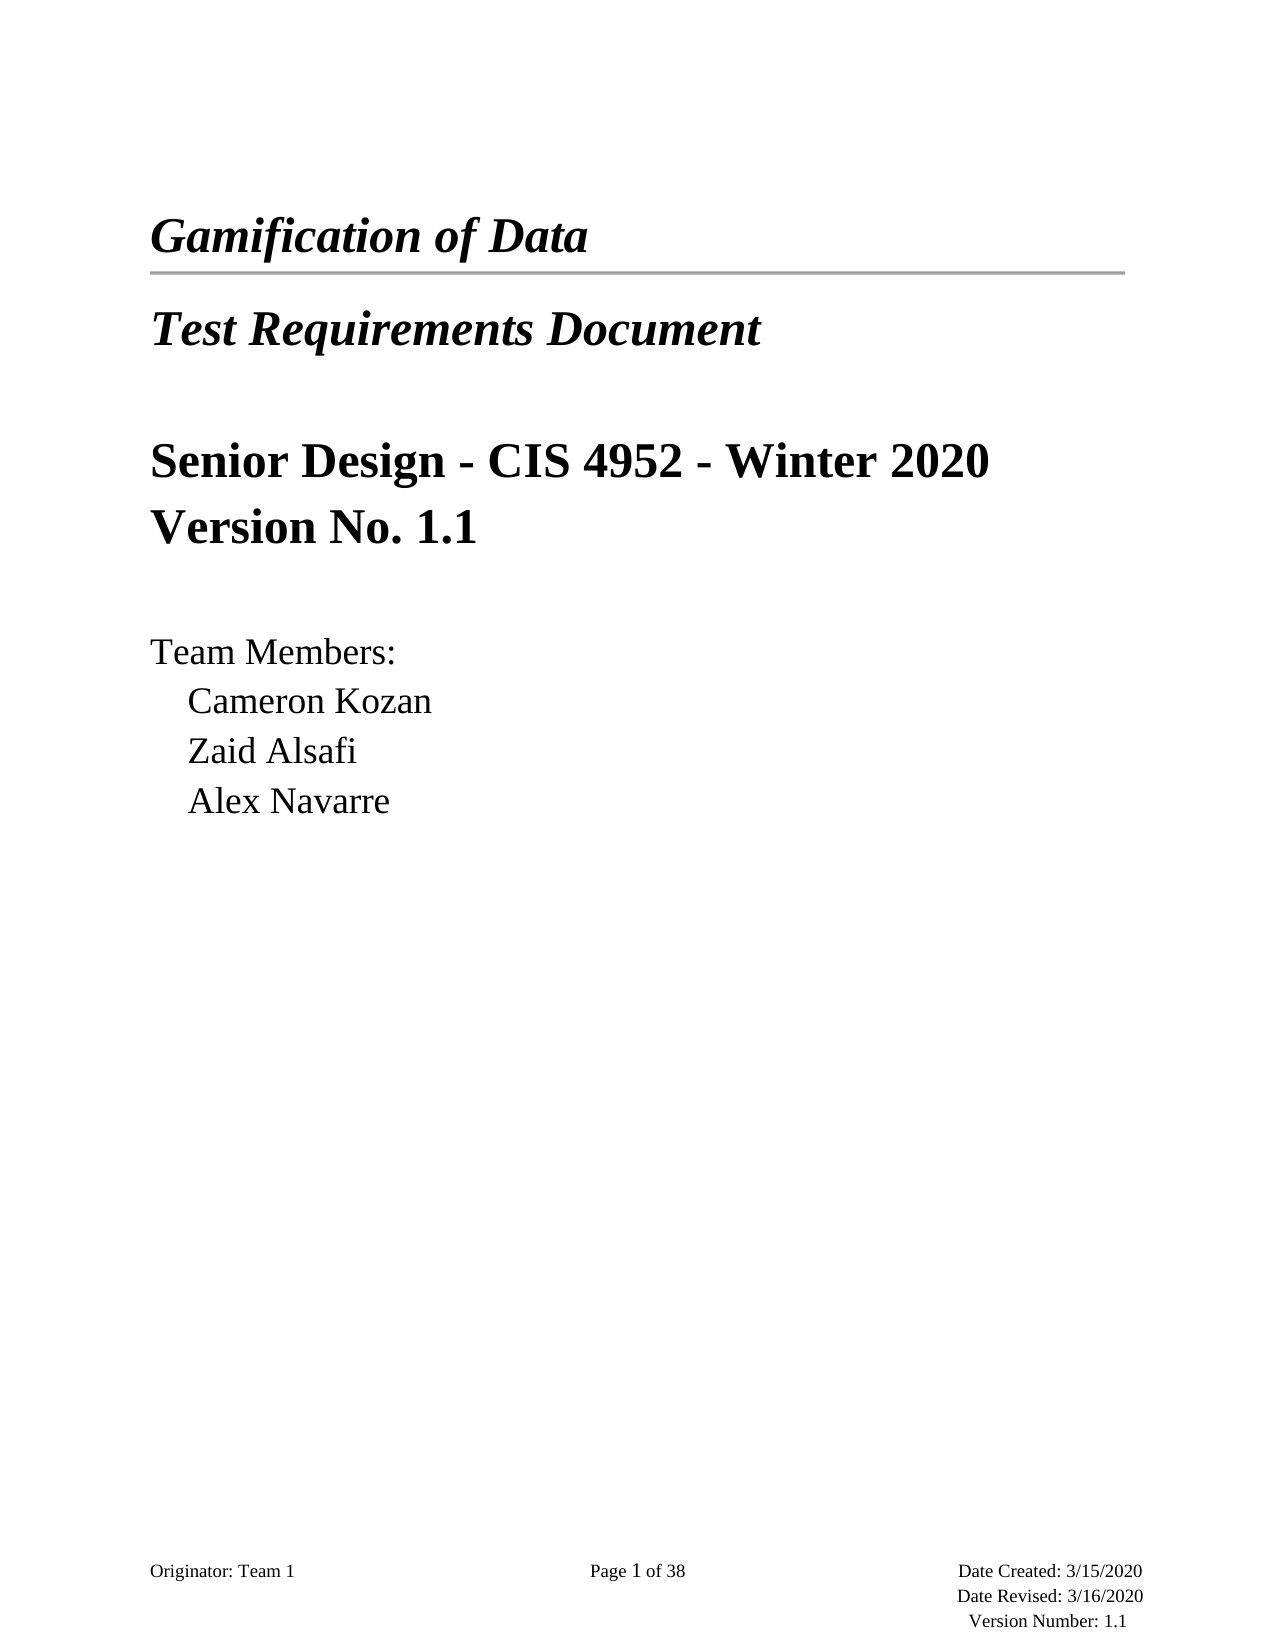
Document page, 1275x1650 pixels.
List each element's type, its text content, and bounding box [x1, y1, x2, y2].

title Gamification of Data [150, 205, 1125, 263]
text Senior Design - CIS 4952 - Winter 2020 [150, 431, 1125, 489]
text Team Members: [150, 629, 1125, 672]
text Version No. 1.1 [150, 497, 1125, 555]
text Zaid Alsafi [187, 728, 1125, 772]
text Cameron Kozan [187, 679, 1125, 722]
text Alex Navarre [187, 778, 1125, 821]
text Test Requirements Document [150, 299, 1125, 357]
